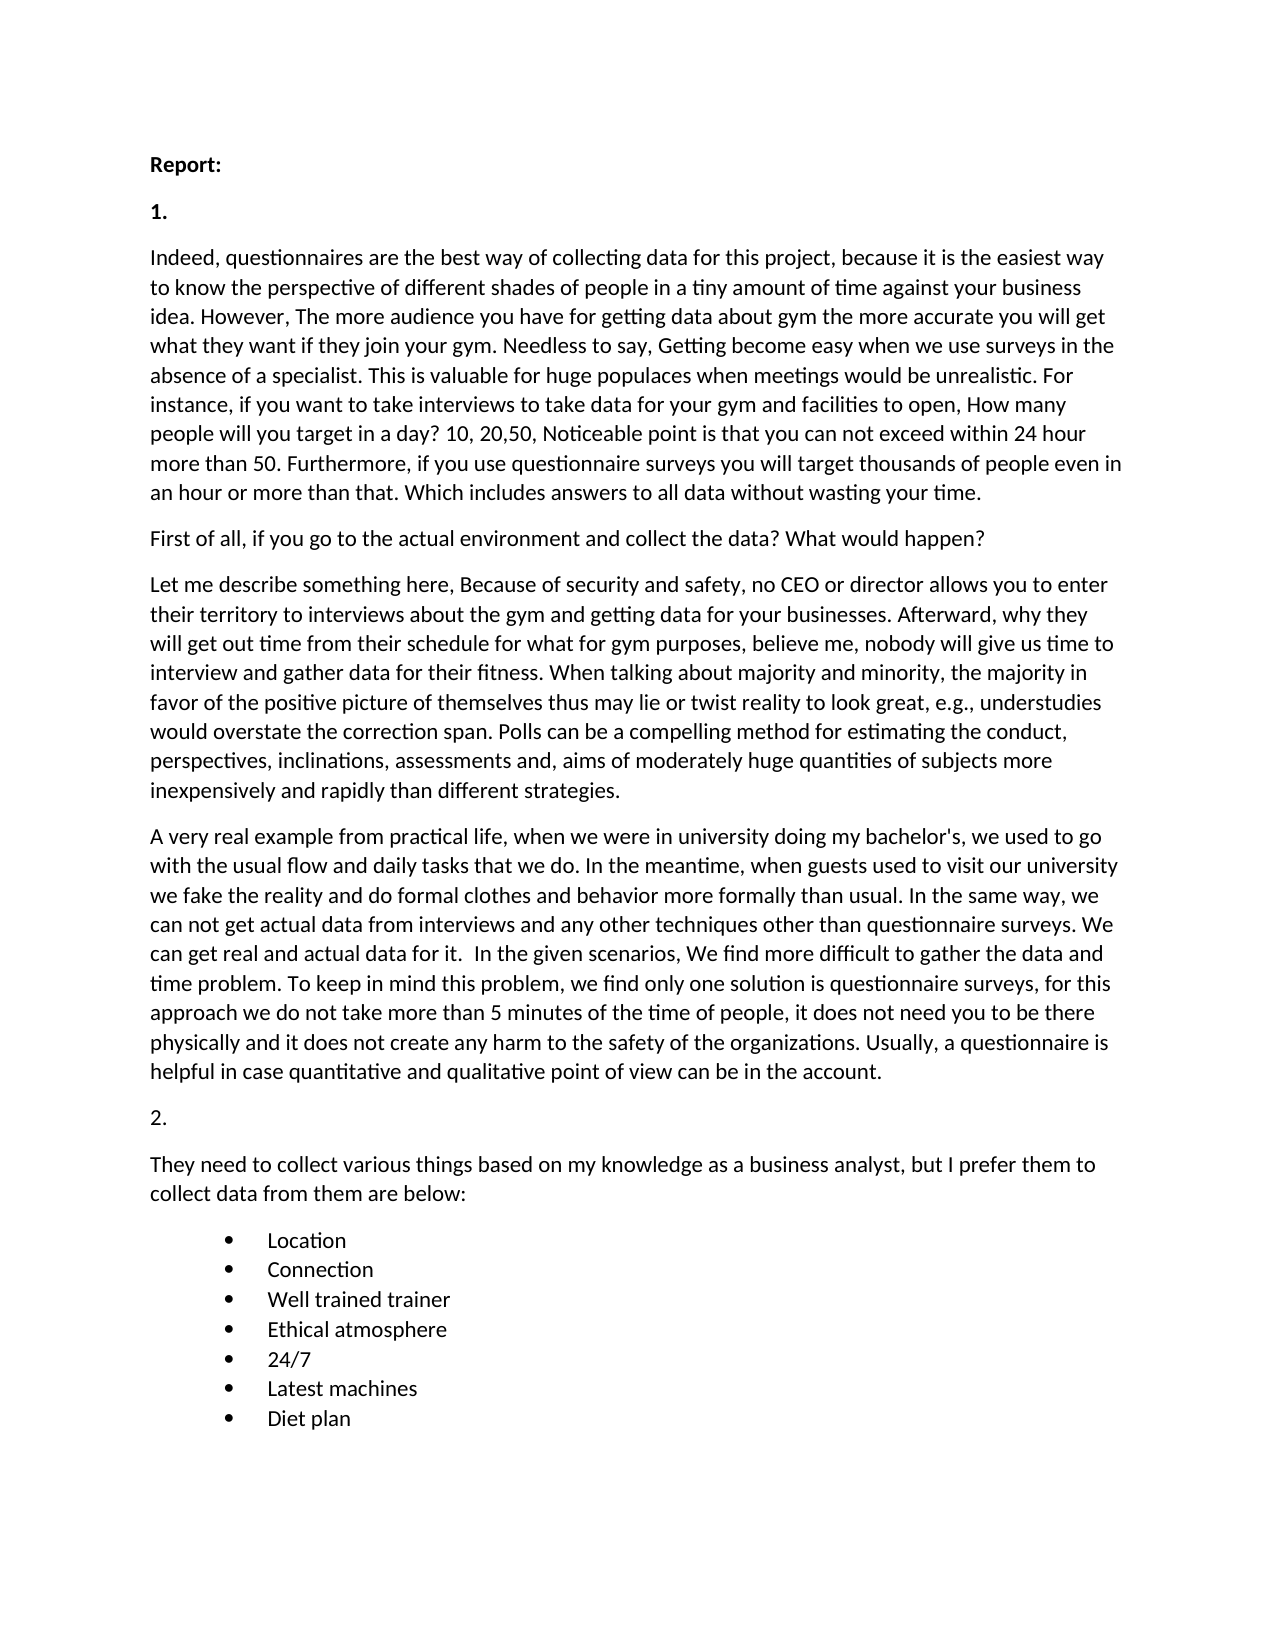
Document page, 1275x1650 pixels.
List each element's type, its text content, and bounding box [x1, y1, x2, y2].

text They need to collect various things based on my knowledge as a business analyst, but I prefer them to collect data from them are below: [150, 1150, 1125, 1208]
text  Well trained trainer [225, 1285, 1125, 1313]
text  24/7 [225, 1345, 1125, 1373]
text  Latest machines [225, 1374, 1125, 1402]
text  Location [225, 1226, 1125, 1254]
text A very real example from practical life, when we were in university doing my bachelor's, we used to go with the usual flow and daily tasks that we do. In the meantime, when guests used to visit our university we fake the reality and do formal clothes and behavior more formally than usual. In the same way, we can not get actual data from interviews and any other techniques other than questionnaire surveys. We can get real and actual data for it. In the given scenarios, We find more difficult to gather the data and time problem. To keep in mind this problem, we find only one solution is questionnaire surveys, for this approach we do not take more than 5 minutes of the time of people, it does not need you to be there physically and it does not create any harm to the safety of the organizations. Usually, a questionnaire is helpful in case quantitative and qualitative point of view can be in the account. [150, 822, 1125, 1085]
text Let me describe something here, Because of security and safety, no CEO or director allows you to enter their territory to interviews about the gym and getting data for your businesses. Afterward, why they will get out time from their schedule for what for gym purposes, believe me, nobody will give us time to interview and gather data for their fitness. When talking about majority and minority, the majority in favor of the positive picture of themselves thus may lie or twist reality to look great, e.g., understudies would overstate the correction span. Polls can be a compelling method for estimating the conduct, perspectives, inclinations, assessments and, aims of moderately huge quantities of subjects more inexpensively and rapidly than different strategies. [150, 570, 1125, 804]
text Indeed, questionnaires are the best way of collecting data for this project, because it is the easiest way to know the perspective of different shades of people in a tiny amount of time against your business idea. However, The more audience you have for getting data about gym the more accurate you will get what they want if they join your gym. Needless to say, Getting become easy when we use surveys in the absence of a specialist. This is valuable for huge populaces when meetings would be unrealistic. For instance, if you want to take interviews to take data for your gym and facilities to open, How many people will you target in a day? 10, 20,50, Noticeable point is that you can not exceed within 24 hour more than 50. Furthermore, if you use questionnaire surveys you will target thousands of people even in an hour or more than that. Which includes answers to all data without wasting your time. [150, 243, 1125, 506]
text First of all, if you go to the actual environment and collect the data? What would happen? [150, 524, 1125, 552]
text Report: [150, 150, 1125, 178]
text 1. [150, 197, 1125, 225]
text  Ethical atmosphere [225, 1315, 1125, 1343]
text  Diet plan [225, 1404, 1125, 1432]
text 2. [150, 1103, 1125, 1131]
text  Connection [225, 1256, 1125, 1284]
